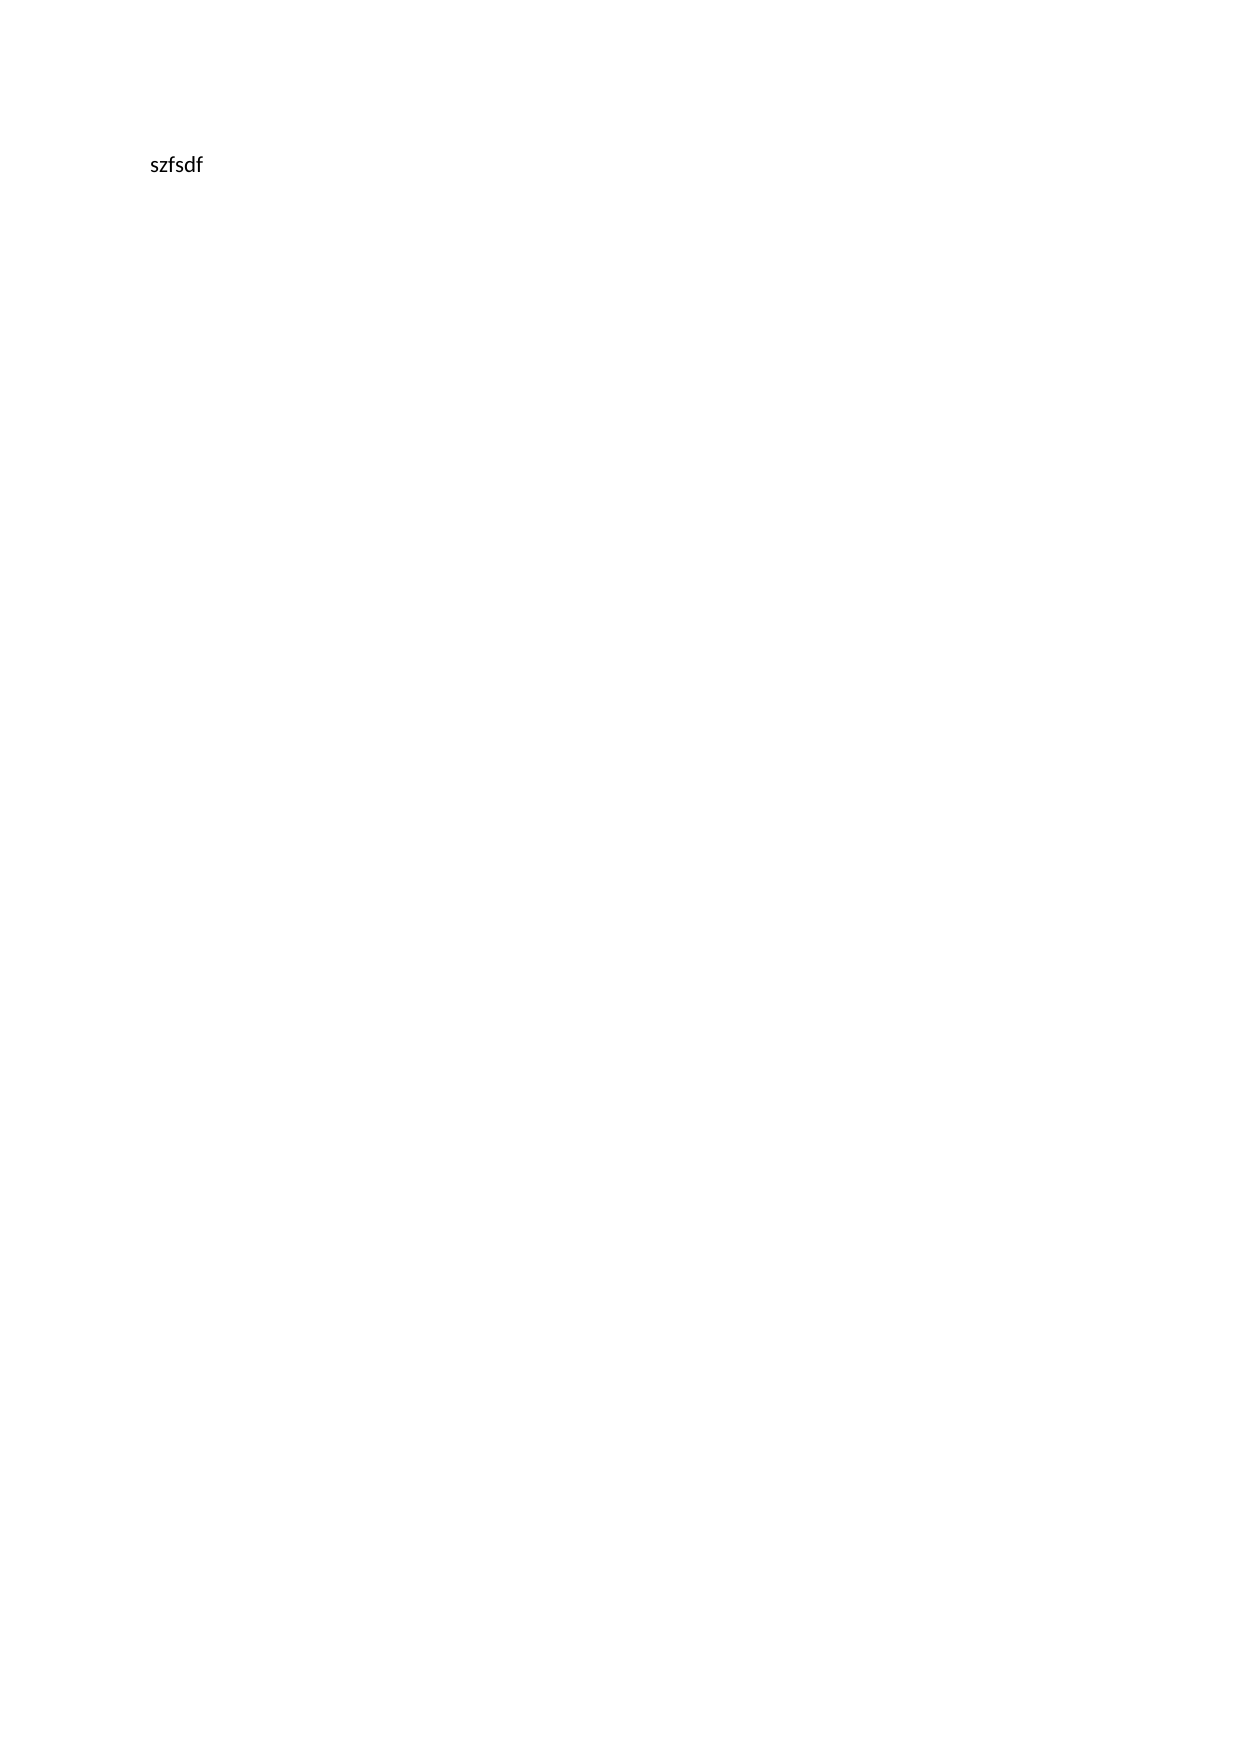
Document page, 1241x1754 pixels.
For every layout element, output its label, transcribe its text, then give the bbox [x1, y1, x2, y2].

text szfsdf [150, 150, 1090, 178]
